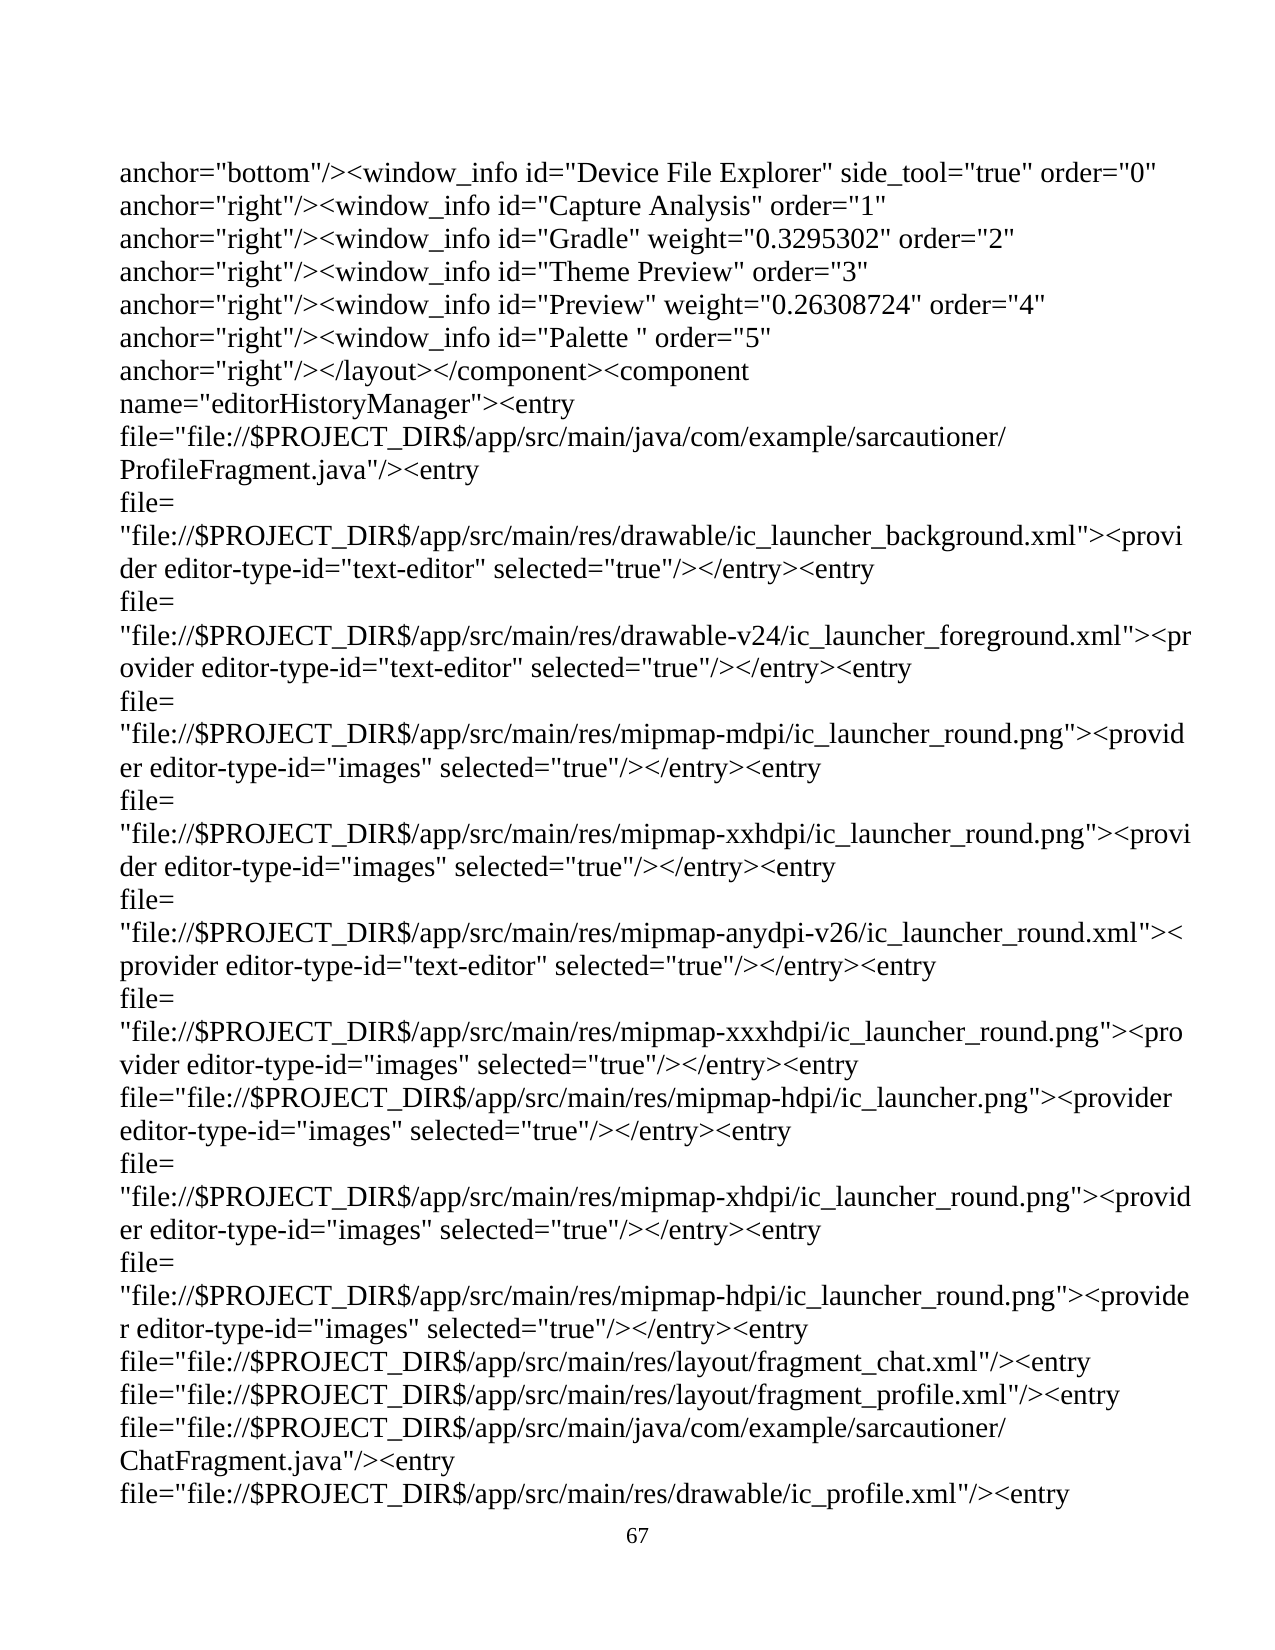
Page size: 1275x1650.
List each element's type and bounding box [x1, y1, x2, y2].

text [119, 156, 1194, 1510]
